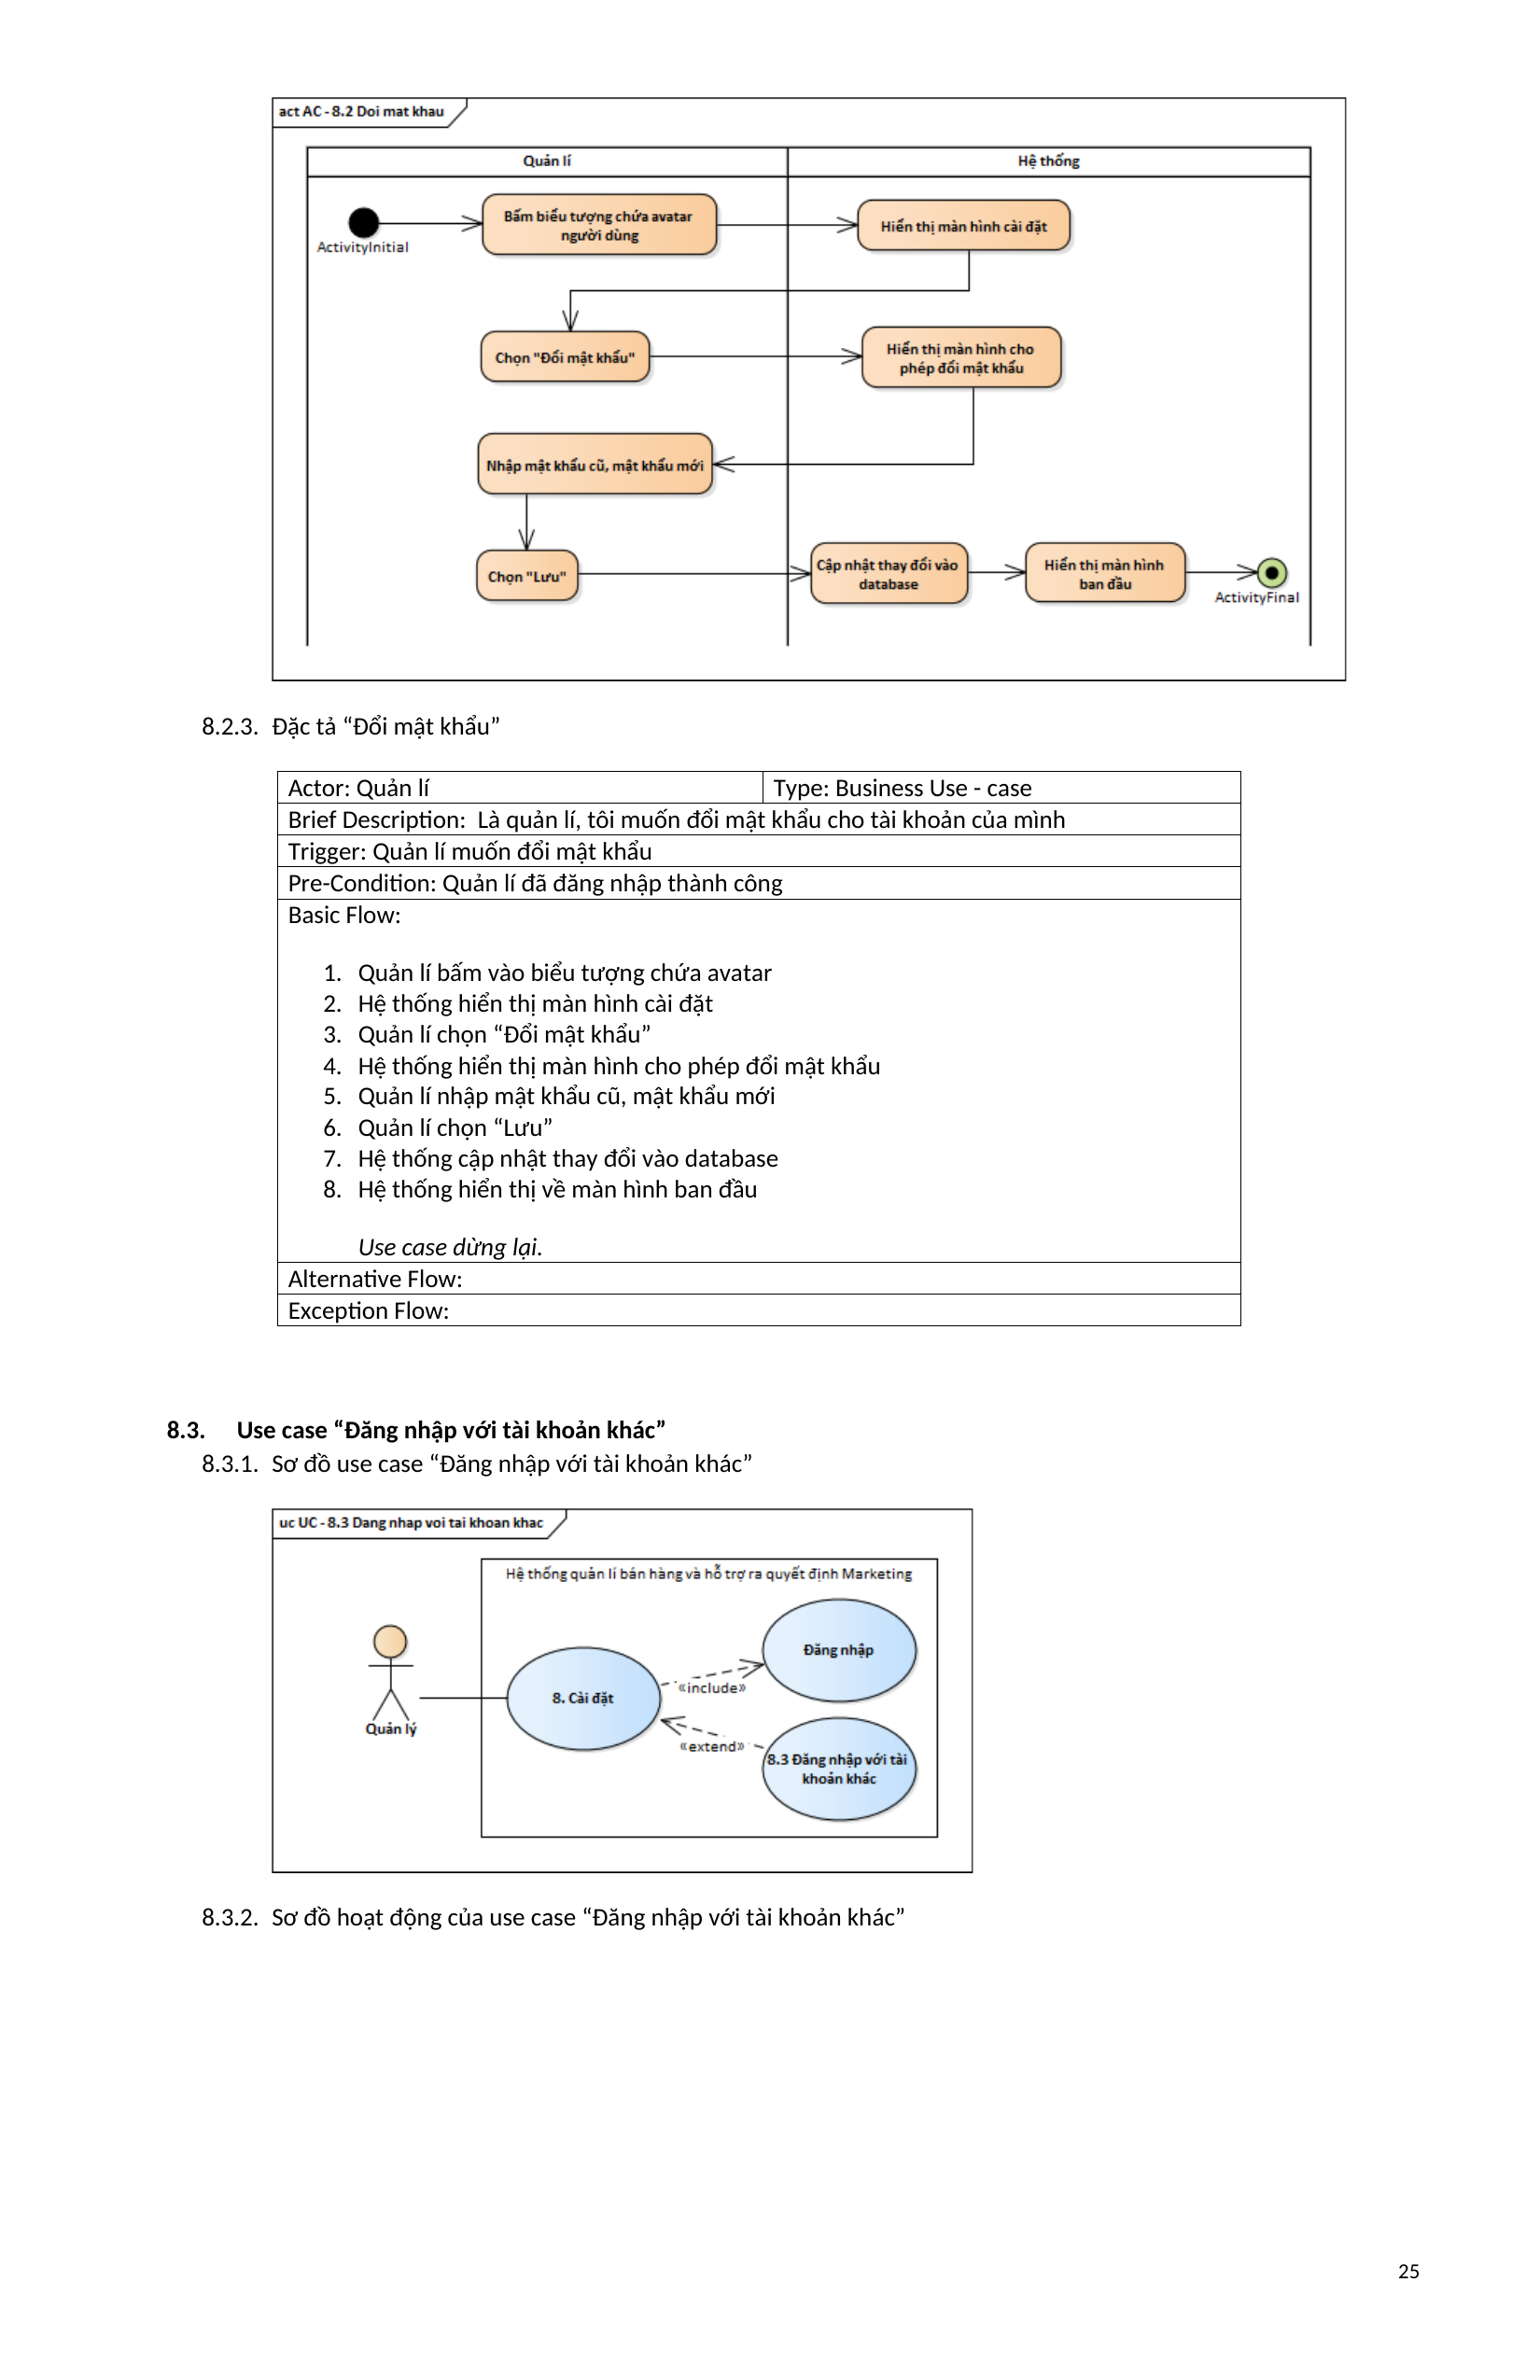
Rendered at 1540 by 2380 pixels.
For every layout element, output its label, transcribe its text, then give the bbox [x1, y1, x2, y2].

table_cell Brief Description: Là quản lí, tôi muốn đổi mật khẩu cho tài khoản của mình [278, 804, 1240, 834]
table_header Type: Business Use - case [763, 772, 1240, 803]
picture [272, 96, 1347, 681]
table_cell Trigger: Quản lí muốn đổi mật khẩu [278, 835, 1240, 866]
list Sơ đồ use case “Đăng nhập với tài khoản khác” [202, 1448, 1420, 1478]
table_cell Exception Flow: [278, 1295, 1240, 1325]
table_cell Basic Flow: Quản lí bấm vào biểu tượng chứa avatar Hệ thống hiển thị màn hình cài đặt Quản lí chọn “Đổi mật khẩu” Hệ thống hiển thị màn hình cho phép đổi mật khẩu Quản lí nhập mật khẩu cũ, mật khẩu mới Quản lí chọn “Lưu” Hệ thống cập nhật thay đổi vào database Hệ thống hiển thị về màn hình ban đầu Use case dừng lại. [278, 900, 1240, 1262]
table_cell Pre-Condition: Quản lí đã đăng nhập thành công [278, 867, 1240, 898]
table_cell Alternative Flow: [278, 1263, 1240, 1294]
picture [272, 1507, 973, 1873]
list Đặc tả “Đổi mật khẩu” [202, 710, 1420, 741]
list Sơ đồ hoạt động của use case “Đăng nhập với tài khoản khác” [202, 1901, 1420, 1933]
list Use case “Đăng nhập với tài khoản khác” [166, 1414, 1420, 1445]
table_header Actor: Quản lí [278, 772, 763, 803]
